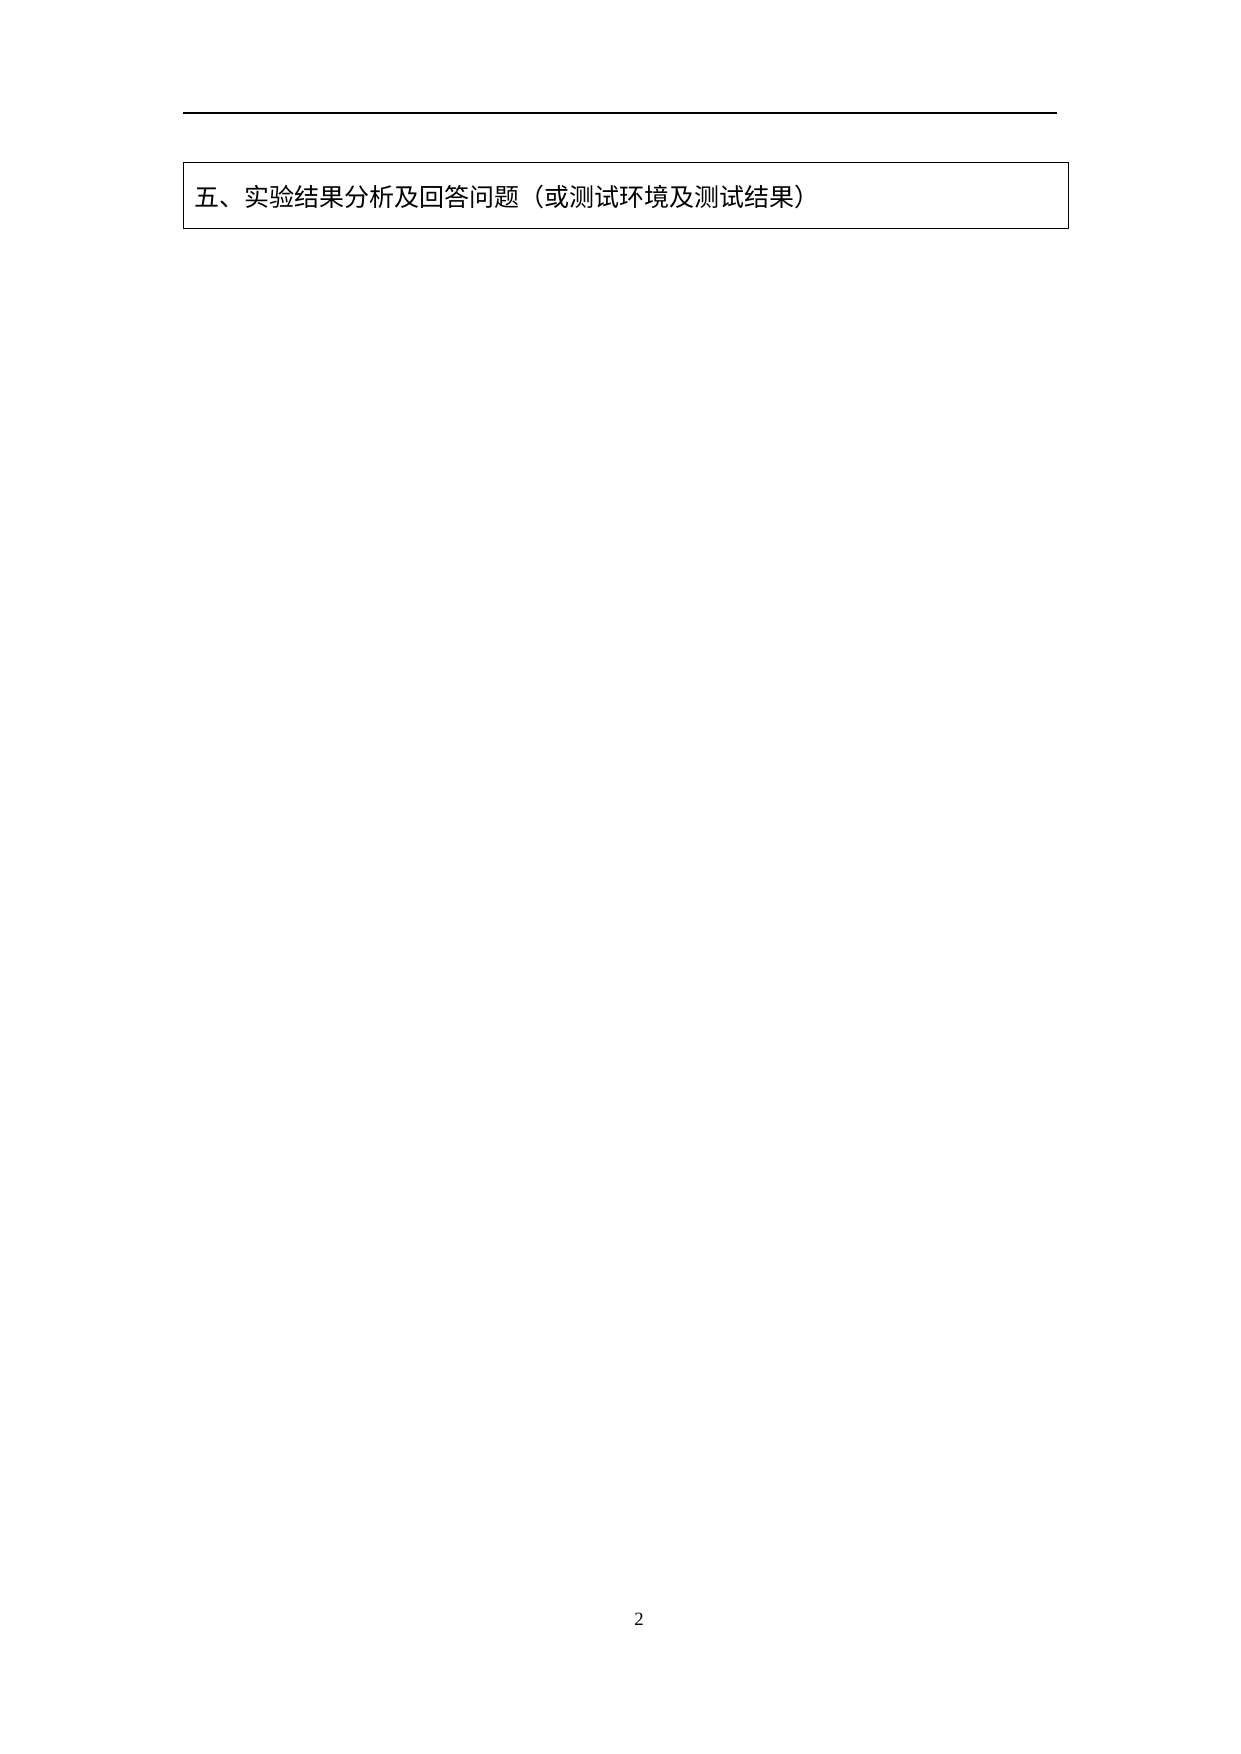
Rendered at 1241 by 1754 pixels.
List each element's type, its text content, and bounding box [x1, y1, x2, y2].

table_cell 实验报告内容基本要求及参考格式 一、实验目的 二、实验所用仪器（或实验环境） 三、实验基本原理及步骤（或方案设计及理论计算） 四、实验数据记录（或仿真及软件设计） 五、实验结果分析及回答问题（或测试环境及测试结果） [184, 163, 1068, 228]
